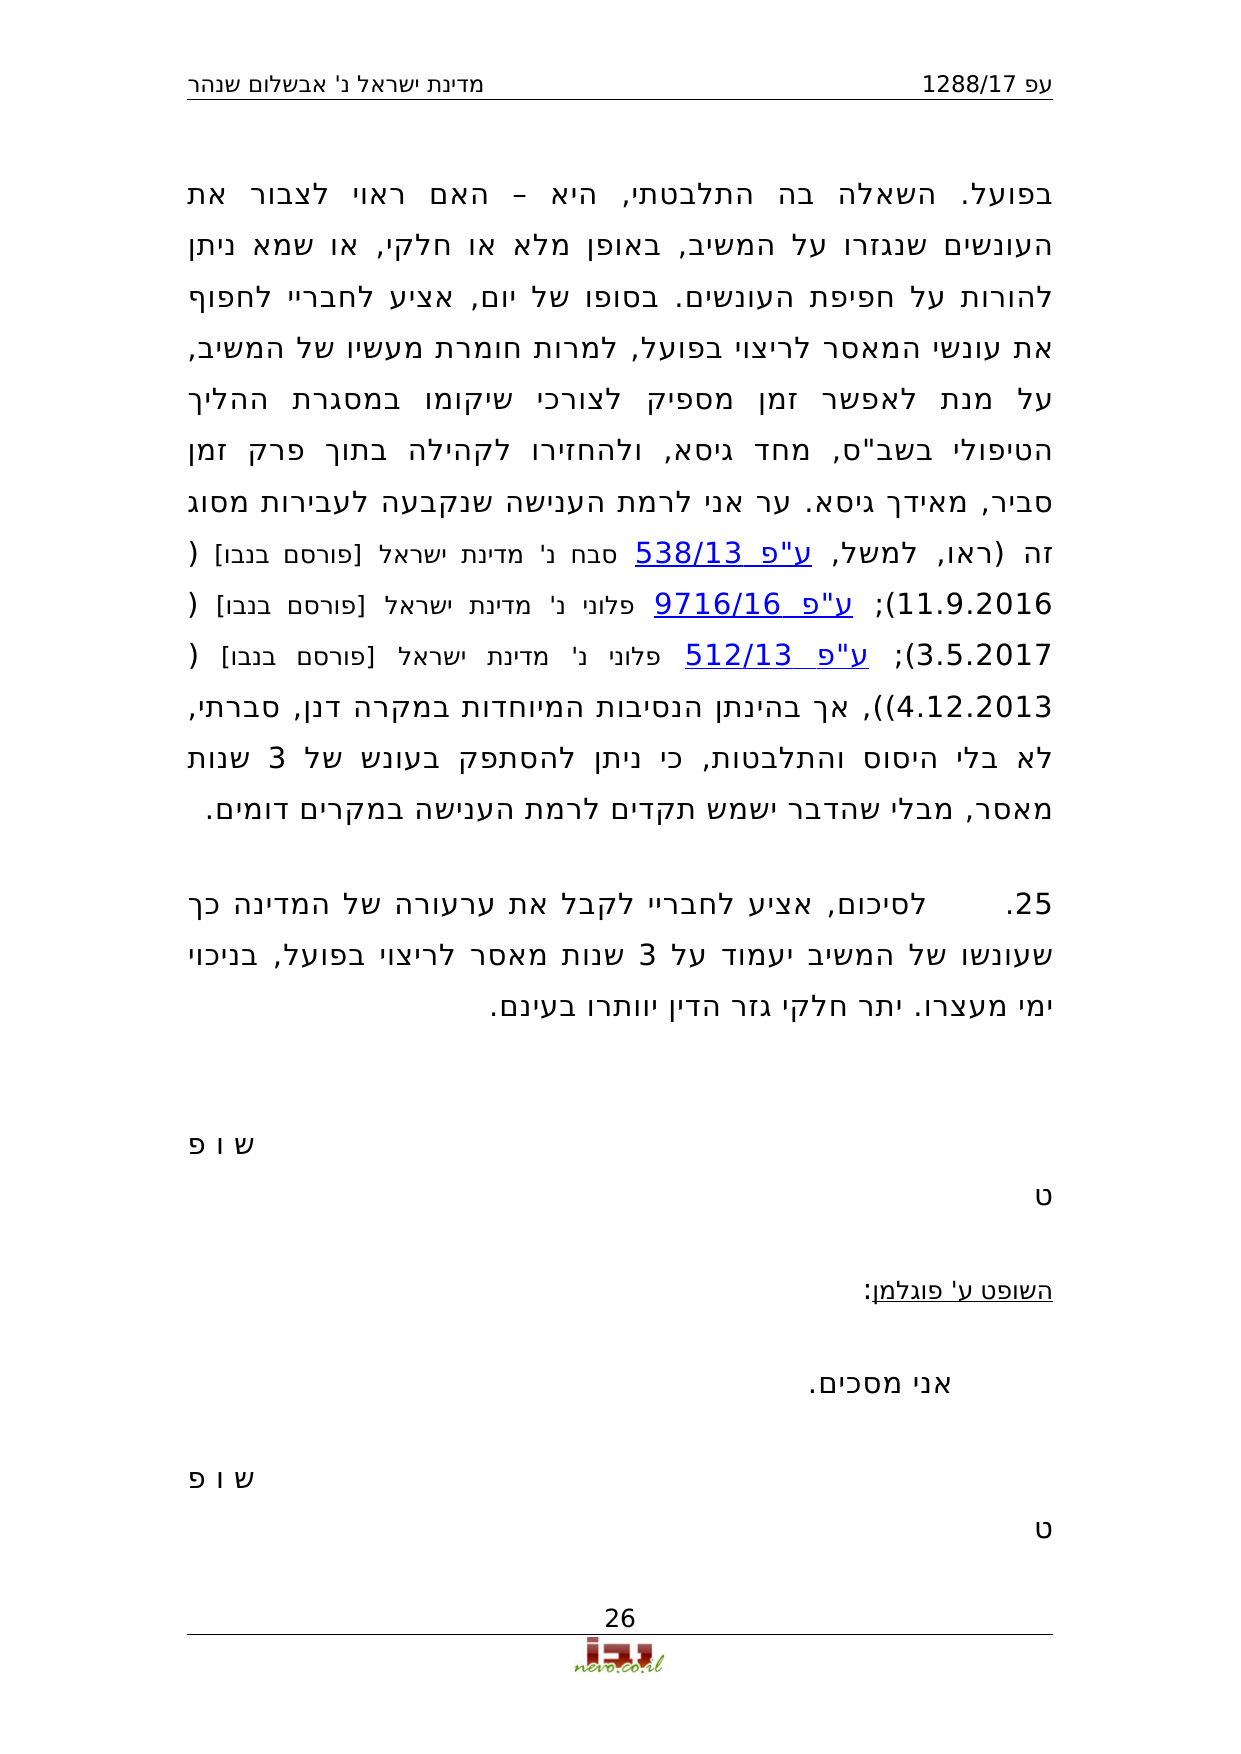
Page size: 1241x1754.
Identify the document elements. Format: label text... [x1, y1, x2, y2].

text ש ו פ ט [187, 1461, 1053, 1546]
text ש ו פ ט [187, 1127, 1053, 1212]
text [187, 177, 1053, 826]
picture [574, 1637, 666, 1674]
text אני מסכים. [187, 1366, 1053, 1400]
text 25. לסיכום, אציע לחבריי לקבל את ערעורה של המדינה כך שעונשו של המשיב יעמוד על 3 שנות מאסר לריצוי בפועל, בניכוי ימי מעצרו. יתר חלקי גזר הדין יוותרו בעינם. [187, 887, 1053, 1023]
text השופט ע' פוגלמן: [187, 1272, 1053, 1306]
